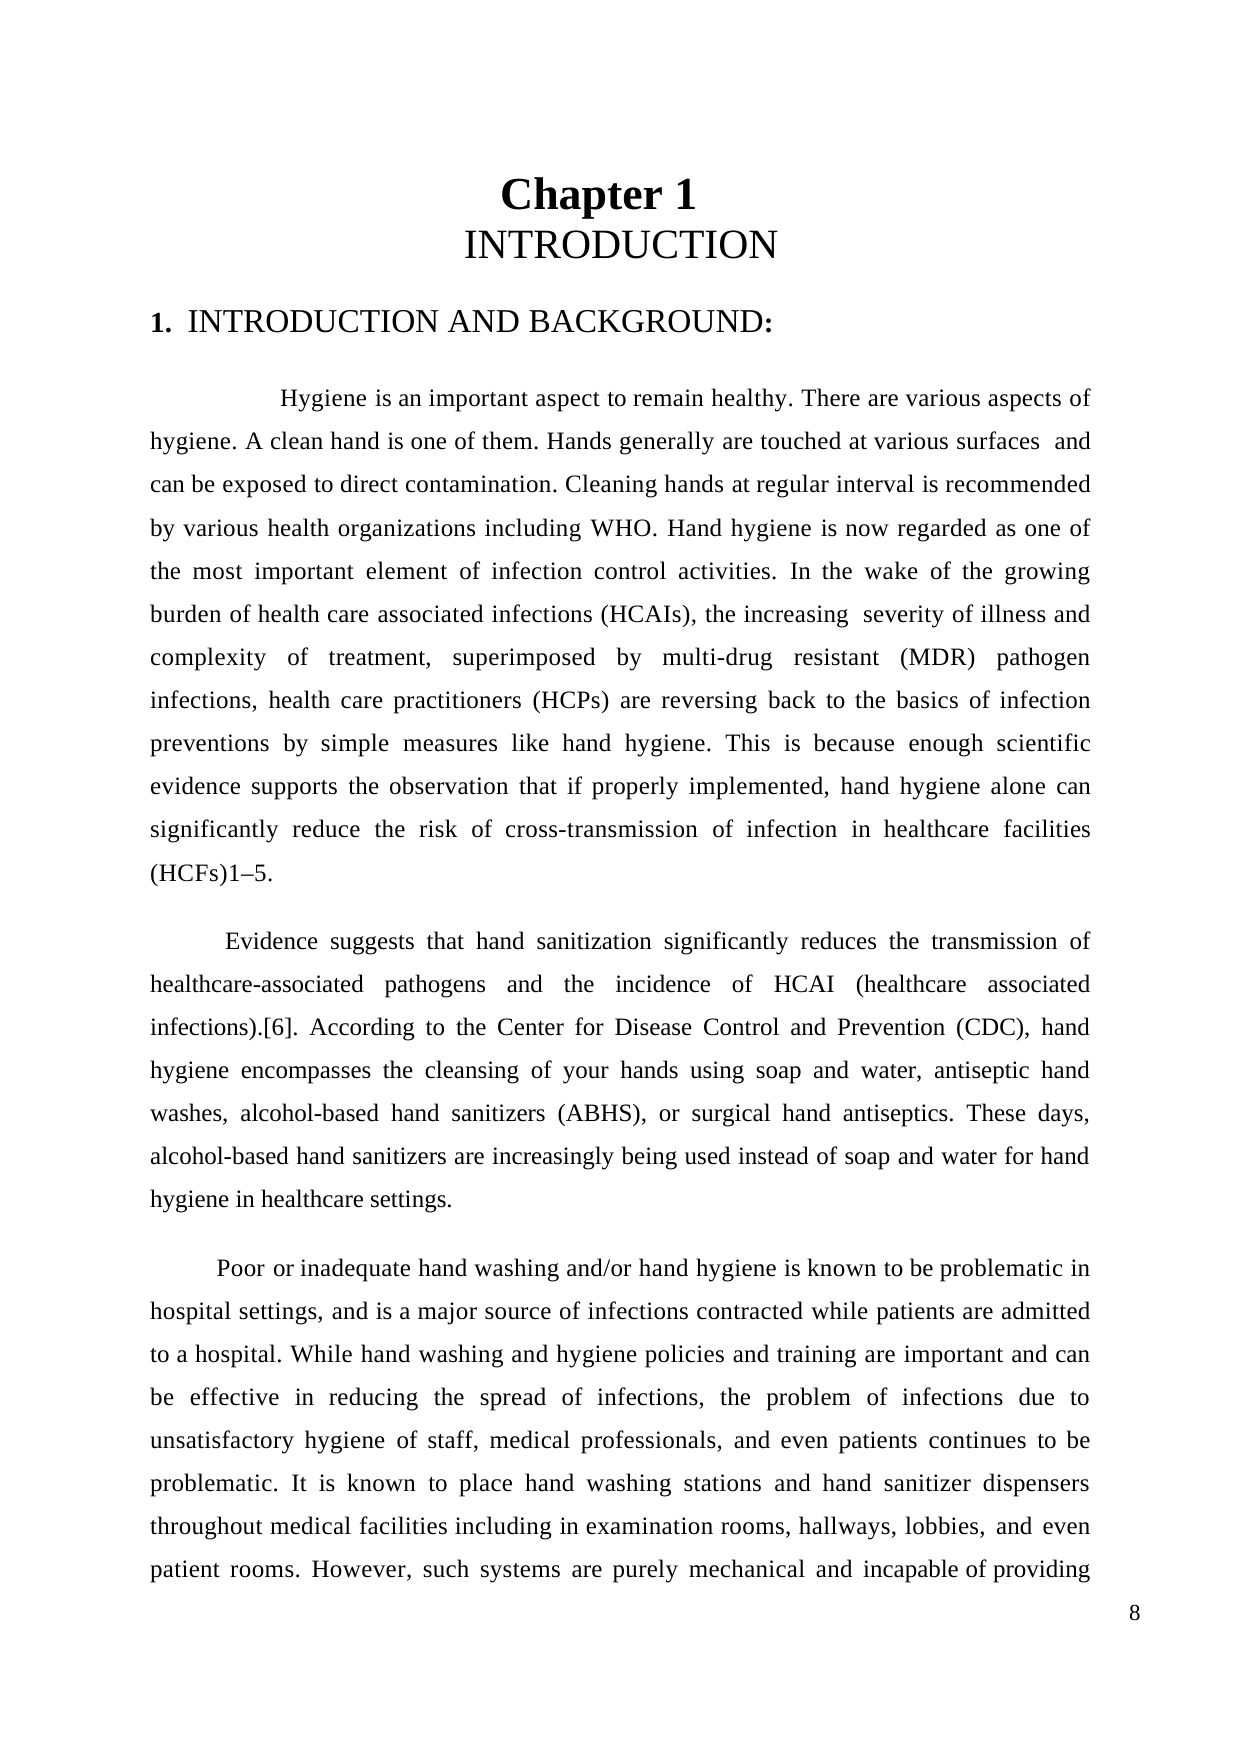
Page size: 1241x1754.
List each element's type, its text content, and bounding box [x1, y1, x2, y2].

subtitle Chapter 1 [312, 167, 885, 219]
text Hygiene is an important aspect to remain healthy. There are various aspects of hygiene. A clean hand is one of them. Hands generally are touched at various surfaces and can be exposed to direct contamination. Cleaning hands at regular interval is recommended by various health organizations including WHO. Hand hygiene is now regarded as one of the most important element of infection control activities. In the wake of the growing burden of health care associated infections (HCAIs), the increasing severity of illness and complexity of treatment, superimposed by multi-drug resistant (MDR) pathogen infections, health care practitioners (HCPs) are reversing back to the basics of infection preventions by simple measures like hand hygiene. This is because enough scientific evidence supports the observation that if properly implemented, hand hygiene alone can significantly reduce the risk of cross-transmission of infection in healthcare facilities (HCFs)1–5. [150, 383, 1091, 886]
text Evidence suggests that hand sanitization significantly reduces the transmission of healthcare-associated pathogens and the incidence of HCAI (healthcare associated infections).[6]. According to the Center for Disease Control and Prevention (CDC), hand hygiene encompasses the cleansing of your hands using soap and water, antiseptic hand washes, alcohol-based hand sanitizers (ABHS), or surgical hand antiseptics. These days, alcohol-based hand sanitizers are increasingly being used instead of soap and water for hand hygiene in healthcare settings. [150, 926, 1091, 1213]
subtitle INTRODUCTION AND BACKGROUND: [150, 301, 1140, 339]
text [150, 1253, 1091, 1583]
subtitle INTRODUCTION [102, 219, 1140, 267]
